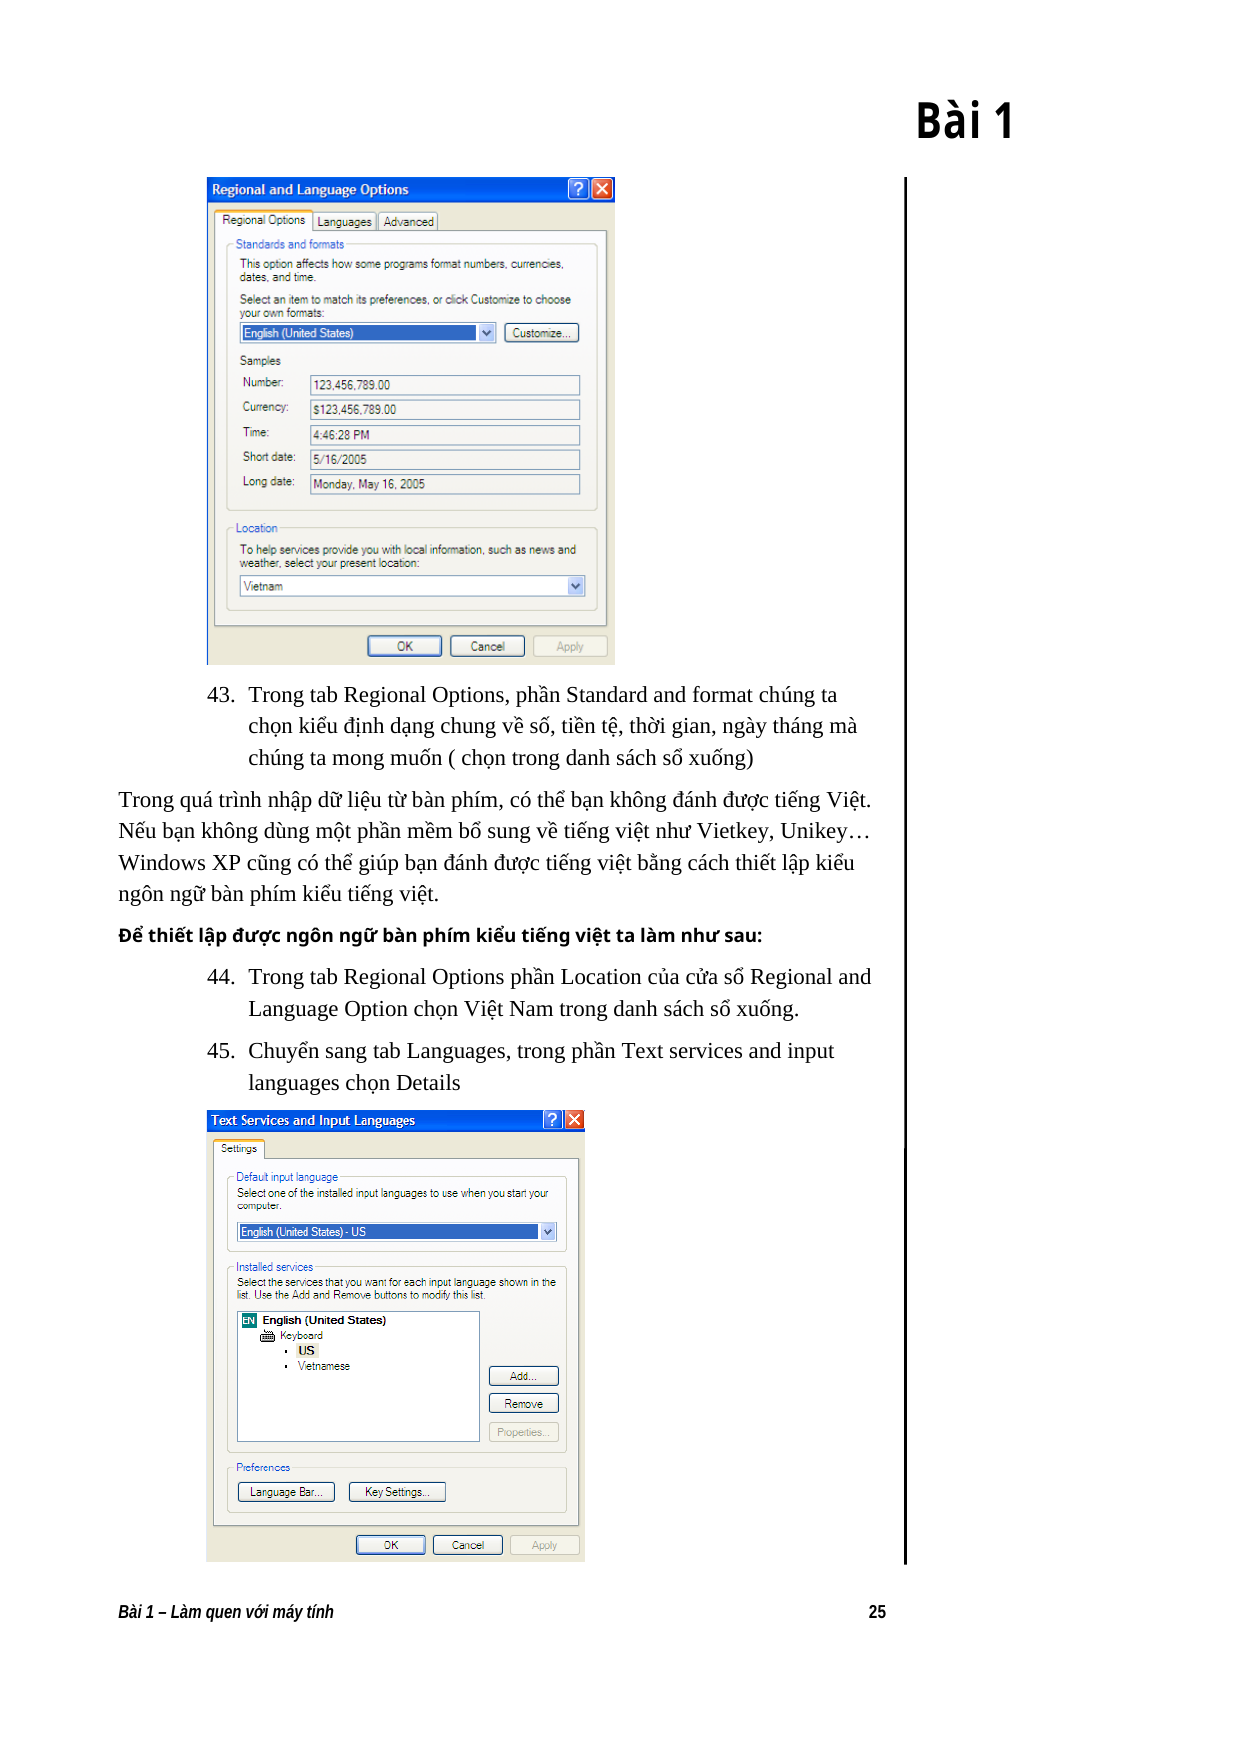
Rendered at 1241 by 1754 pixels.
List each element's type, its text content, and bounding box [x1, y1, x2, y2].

text Để thiết lập được ngôn ngữ bàn phím kiểu tiếng việt ta làm như sau: [118, 922, 886, 948]
list Chuyển sang tab Languages, trong phần Text services and input languages chọn Details [207, 1037, 886, 1095]
list Trong tab Regional Options, phần Standard and format chúng ta chọn kiểu định dạng chung về số, tiền tệ, thời gian, ngày tháng mà chúng ta mong muốn ( chọn trong danh sách sổ xuống) [207, 681, 886, 770]
text Trong quá trình nhập dữ liệu từ bàn phím, có thể bạn không đánh được tiếng Việt. Nếu bạn không dùng một phần mềm bổ sung về tiếng việt như Vietkey, Unikey… Windows XP cũng có thể giúp bạn đánh được tiếng việt bằng cách thiết lập kiểu ngôn ngữ bàn phím kiểu tiếng việt. [118, 786, 886, 907]
picture [206, 1110, 585, 1562]
list Trong tab Regional Options phần Location của cửa sổ Regional and Language Option chọn Việt trong danh sách sổ xuống. [207, 963, 886, 1021]
picture [206, 177, 615, 665]
